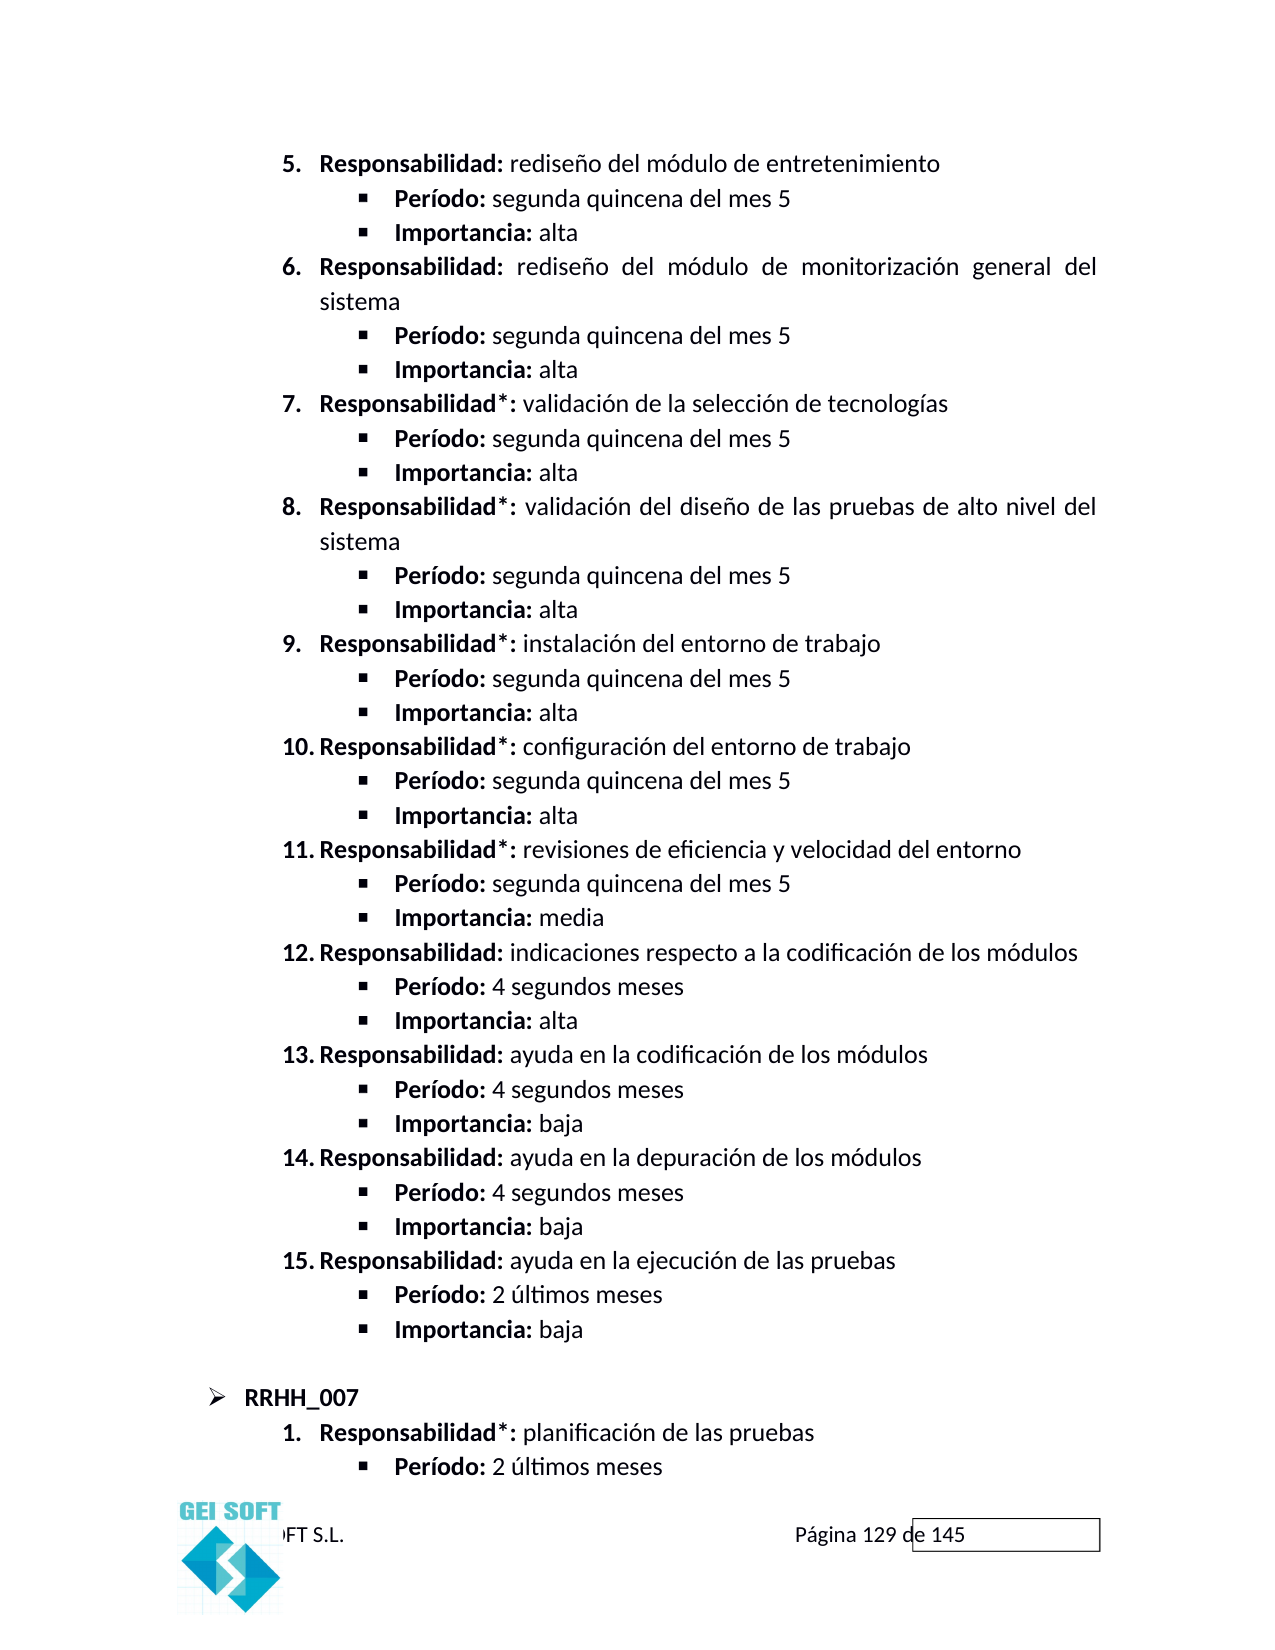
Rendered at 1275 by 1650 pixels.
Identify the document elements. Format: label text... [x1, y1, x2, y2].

list Responsabilidad*: instalación del entorno de trabajo [282, 627, 1098, 659]
list Período: segunda quincena del mes 5 [357, 867, 1098, 899]
list Período: 2 últimos meses [357, 1278, 1098, 1310]
list Importancia: alta [357, 216, 1098, 248]
list Importancia: alta [357, 593, 1098, 625]
list Período: segunda quincena del mes 5 [357, 559, 1098, 591]
picture [912, 1518, 1102, 1553]
list Responsabilidad*: validación de la selección de tecnologías [282, 387, 1098, 419]
list Período: segunda quincena del mes 5 [357, 319, 1098, 351]
list Importancia: alta [357, 799, 1098, 831]
list Responsabilidad*: revisiones de eficiencia y velocidad del entorno [282, 833, 1098, 865]
list Período: segunda quincena del mes 5 [357, 764, 1098, 796]
list Responsabilidad: indicaciones respecto a la codificación de los módulos [282, 936, 1098, 968]
list Responsabilidad: ayuda en la ejecución de las pruebas [282, 1244, 1098, 1276]
list Período: segunda quincena del mes 5 [357, 182, 1098, 214]
list Período: 4 segundos meses [357, 1073, 1098, 1105]
list Importancia: media [357, 902, 1098, 933]
list Importancia: baja [357, 1313, 1098, 1344]
list Responsabilidad: ayuda en la depuración de los módulos [282, 1141, 1098, 1173]
picture [177, 1500, 284, 1615]
list Período: segunda quincena del mes 5 [357, 422, 1098, 453]
list Responsabilidad*: configuración del entorno de trabajo [282, 730, 1098, 762]
list Importancia: alta [357, 456, 1098, 488]
list Período: 4 segundos meses [357, 1176, 1098, 1207]
list Responsabilidad*: planificación de las pruebas [282, 1416, 1098, 1447]
list RRHH_007 [207, 1381, 1098, 1413]
list Importancia: baja [357, 1210, 1098, 1242]
list Responsabilidad*: validación del diseño de las pruebas de alto nivel del sistema [282, 490, 1098, 556]
list Importancia: alta [357, 353, 1098, 385]
list Período: segunda quincena del mes 5 [357, 662, 1098, 693]
list Responsabilidad: rediseño del módulo de entretenimiento [282, 148, 1098, 179]
list Importancia: baja [357, 1107, 1098, 1139]
list Responsabilidad: rediseño del módulo de monitorización general del sistema [282, 250, 1098, 316]
list Responsabilidad: ayuda en la codificación de los módulos [282, 1039, 1098, 1070]
list Período: 4 segundos meses [357, 970, 1098, 1002]
list Importancia: alta [357, 1004, 1098, 1036]
list Período: 2 últimos meses [357, 1450, 1098, 1482]
list Importancia: alta [357, 696, 1098, 728]
